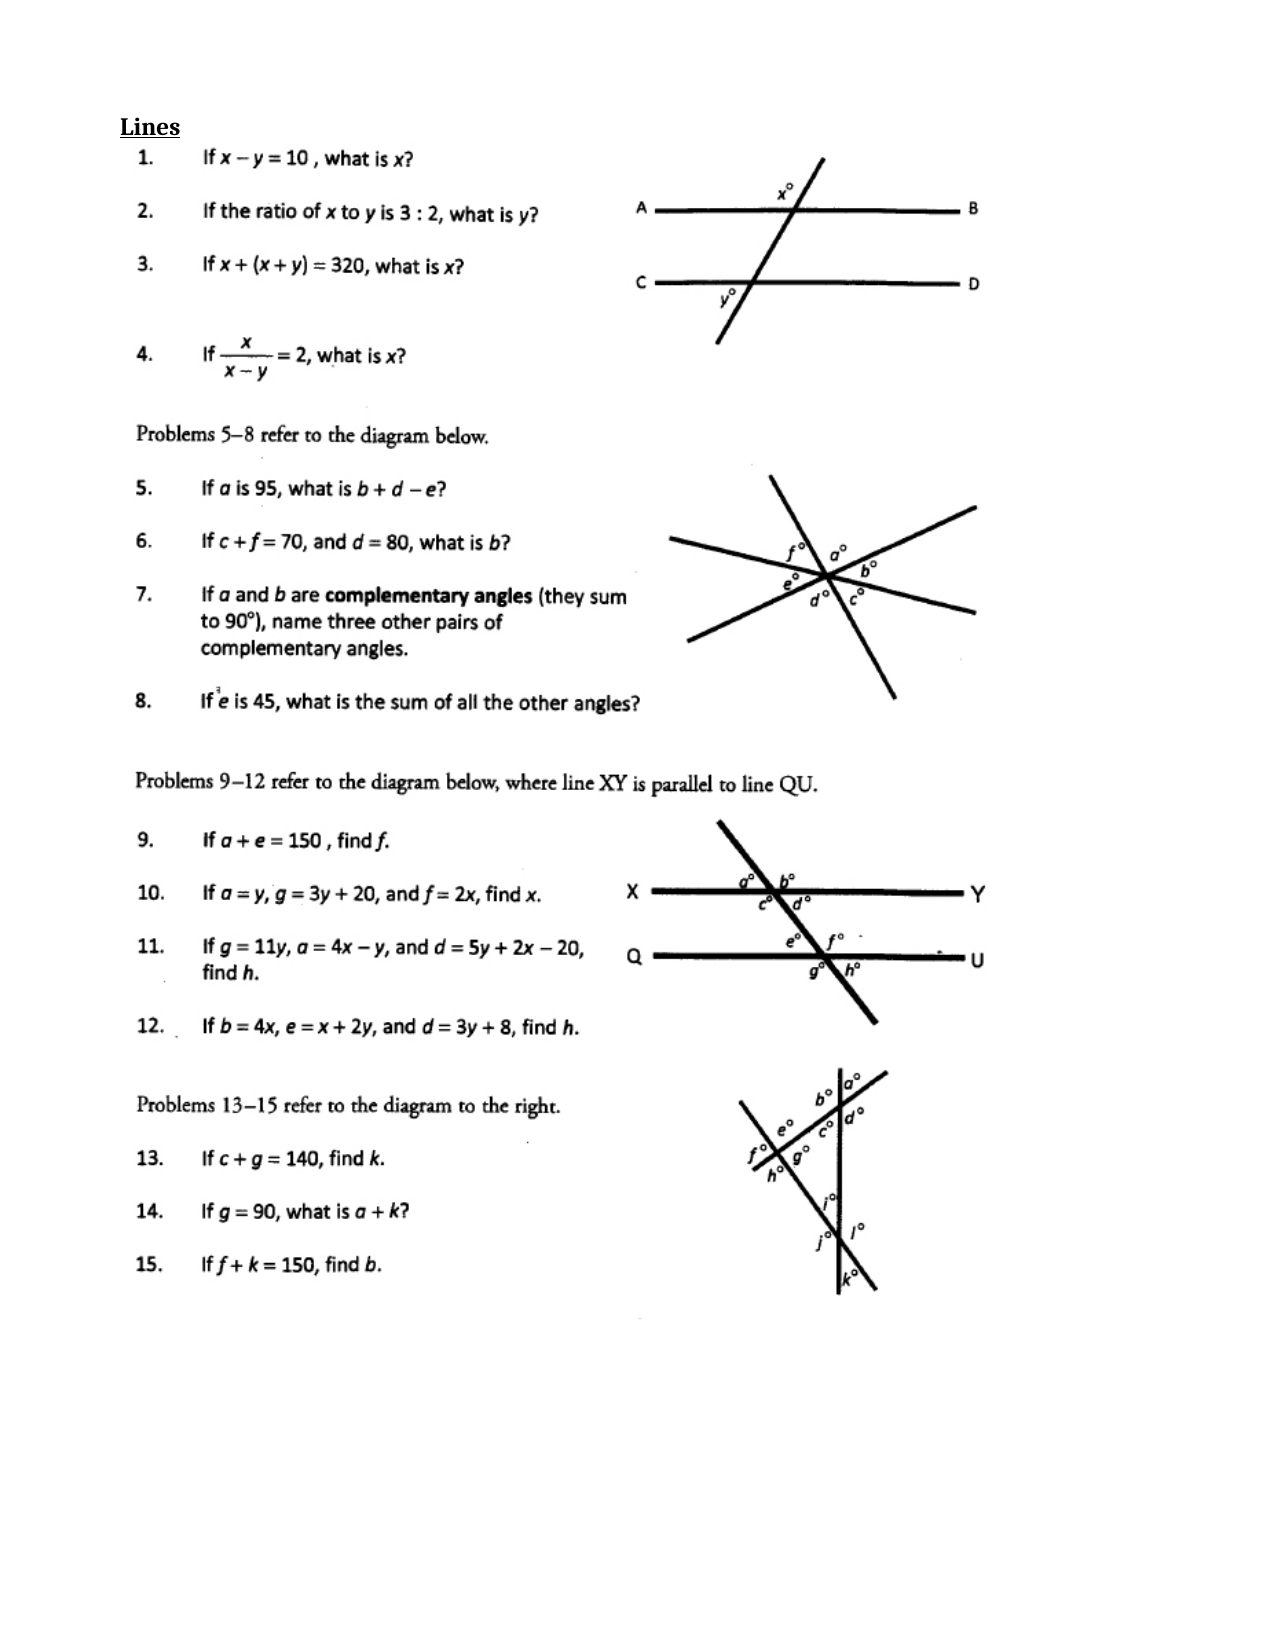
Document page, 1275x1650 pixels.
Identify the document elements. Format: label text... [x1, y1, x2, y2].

text Lines [120, 112, 1155, 141]
picture [120, 141, 1021, 1329]
